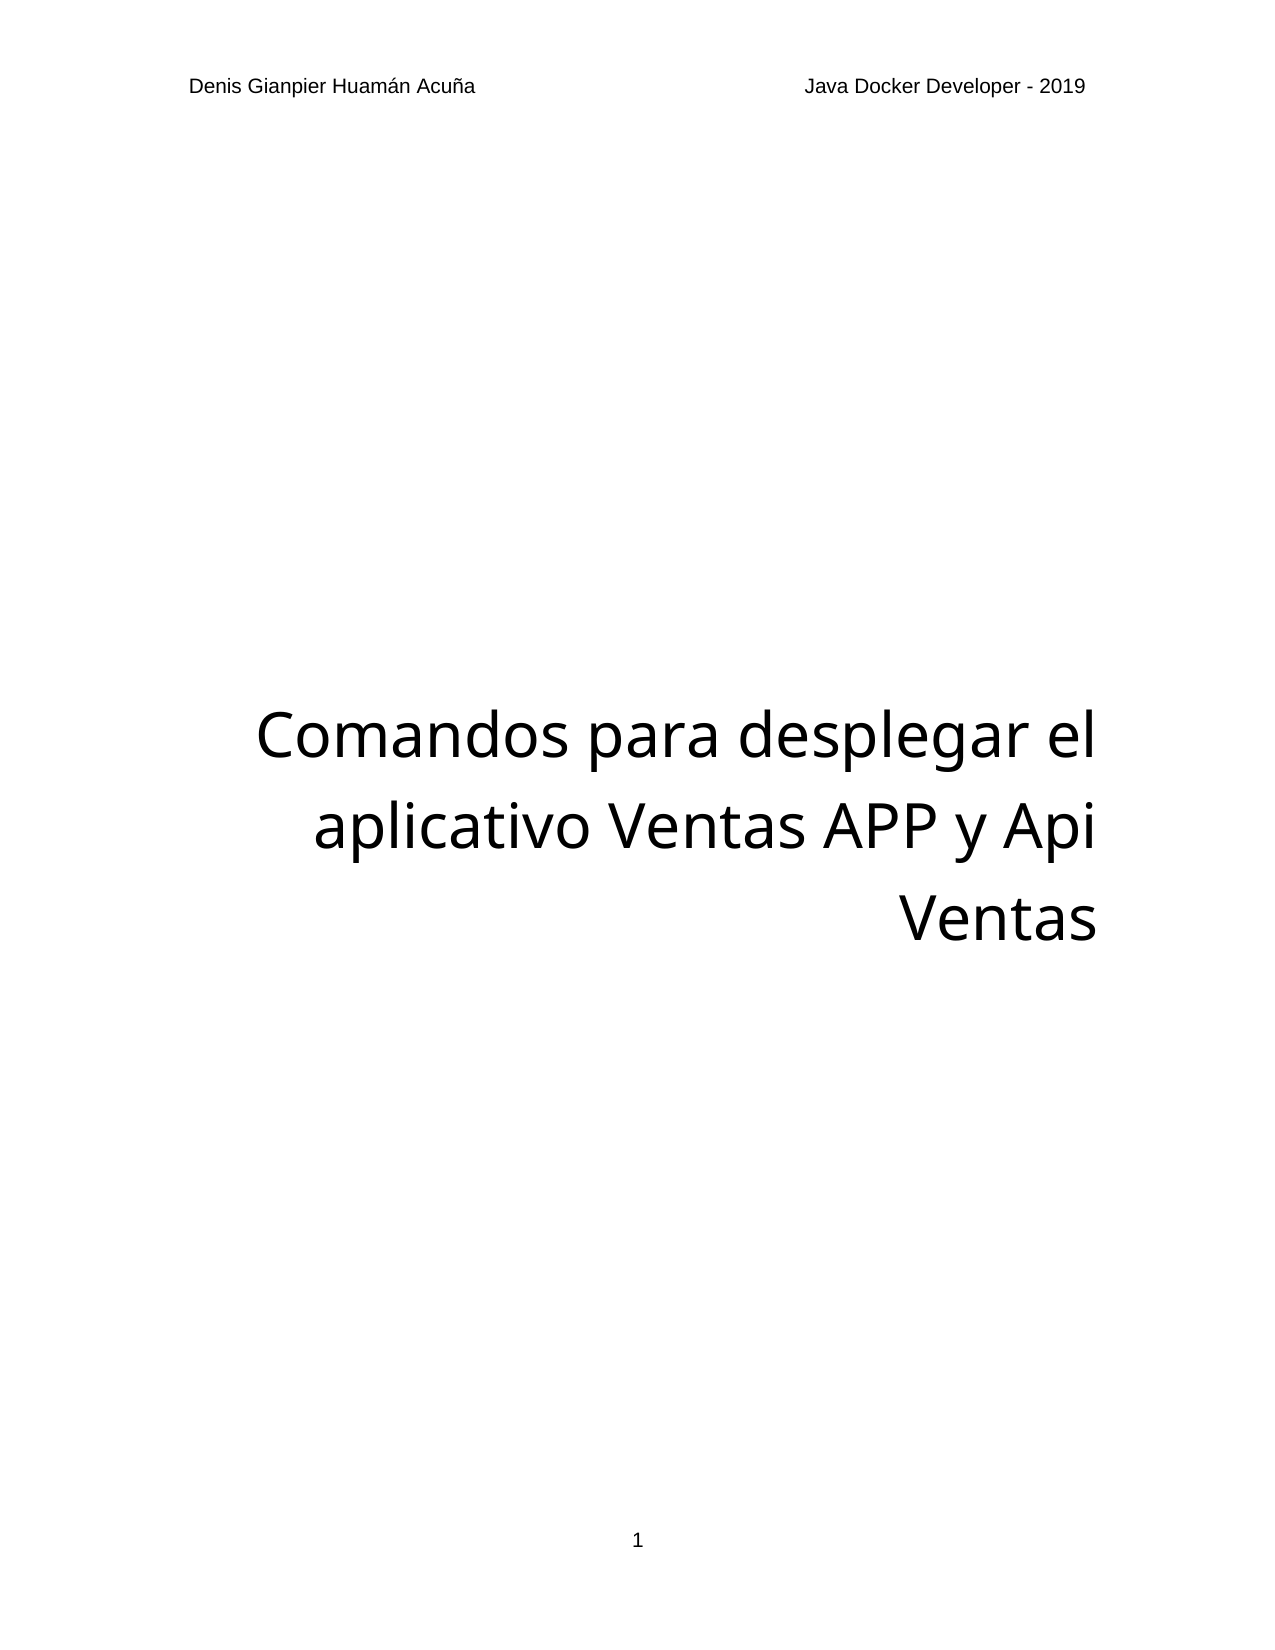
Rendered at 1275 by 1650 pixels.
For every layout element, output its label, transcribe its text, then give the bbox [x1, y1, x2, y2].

text Comandos para desplegar el aplicativo Ventas APP y Api Ventas [177, 690, 1098, 959]
